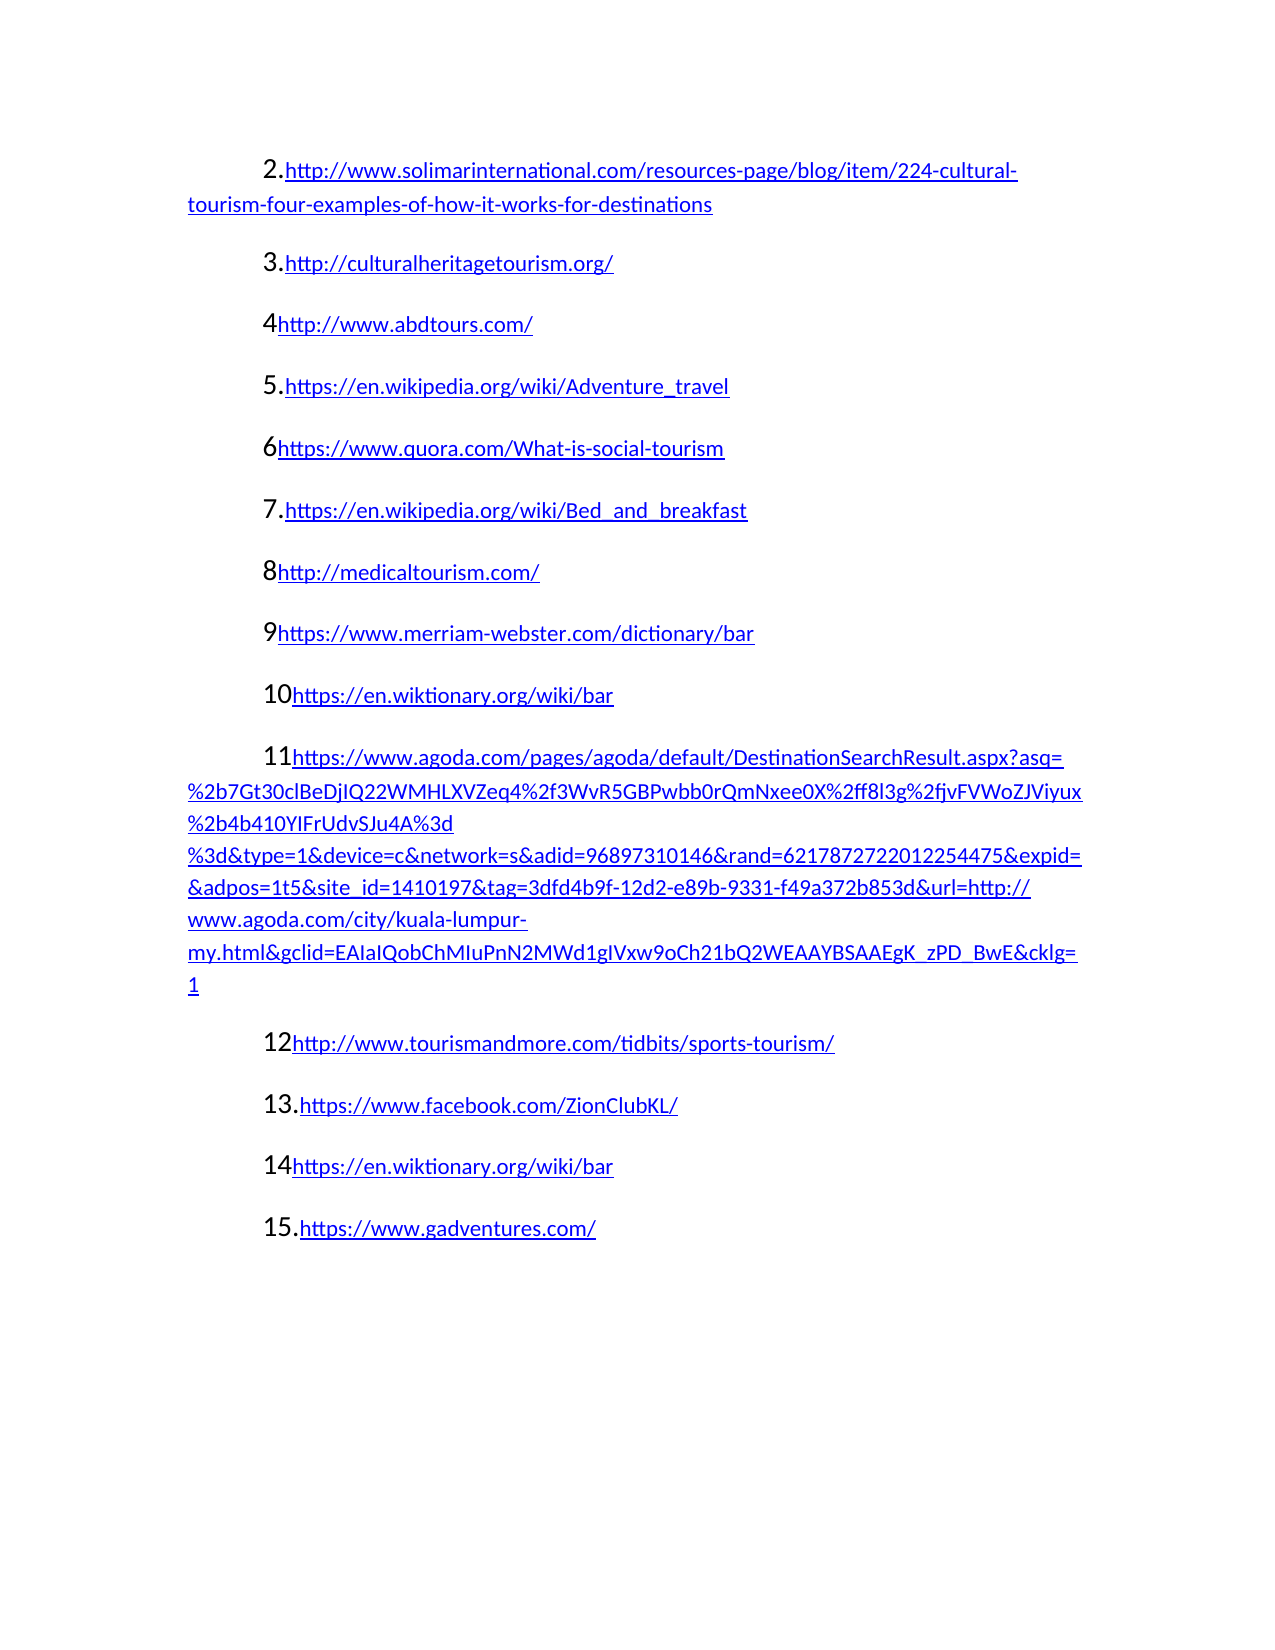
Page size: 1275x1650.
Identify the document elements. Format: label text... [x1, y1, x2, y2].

text 8http://medicaltourism.com/ [187, 552, 1087, 587]
text 15.https://www.gadventures.com/ [187, 1208, 1087, 1244]
text 12http://www.tourismandmore.com/tidbits/sports-tourism/ [187, 1023, 1087, 1058]
text 5.https://en.wikipedia.org/wiki/Adventure_travel [187, 366, 1087, 402]
text 4http://www.abdtours.com/ [187, 304, 1087, 340]
text 3.http://culturalheritagetourism.org/ [187, 243, 1087, 278]
text 7.https://en.wikipedia.org/wiki/Bed_and_breakfast [187, 490, 1087, 526]
text 10https://en.wiktionary.org/wiki/bar [187, 675, 1087, 711]
text 14https://en.wiktionary.org/wiki/bar [187, 1146, 1087, 1182]
text 13.https://www.facebook.com/ZionClubKL/ [187, 1085, 1087, 1120]
text 11https://www.agoda.com/pages/agoda/default/DestinationSearchResult.aspx?asq=%2b7Gt30clBeDjIQ22WMHLXVZeq4%2f3WvR5GBPwbb0rQmNxee0X%2ff8l3g%2fjvFVWoZJViyux%2b4b410YIFrUdvSJu4A%3d%3d&type=1&device=c&network=s&adid=96897310146&rand=6217872722012254475&expid=&adpos=1t5&site_id=1410197&tag=3dfd4b9f-12d2-e89b-9331-f49a372b853d&url=http://www.agoda.com/city/kuala-lumpur-my.html&gclid=EAIaIQobChMIuPnN2MWd1gIVxw9oCh21bQ2WEAAYBSAAEgK_zPD_BwE&cklg=1 [187, 737, 1087, 998]
text 6https://www.quora.com/What-is-social-tourism [187, 428, 1087, 464]
text 2.http://www.solimarinternational.com/resources-page/blog/item/224-cultural-tourism-four-examples-of-how-it-works-for-destinations [187, 150, 1087, 218]
text 9https://www.merriam-webster.com/dictionary/bar [187, 613, 1087, 649]
